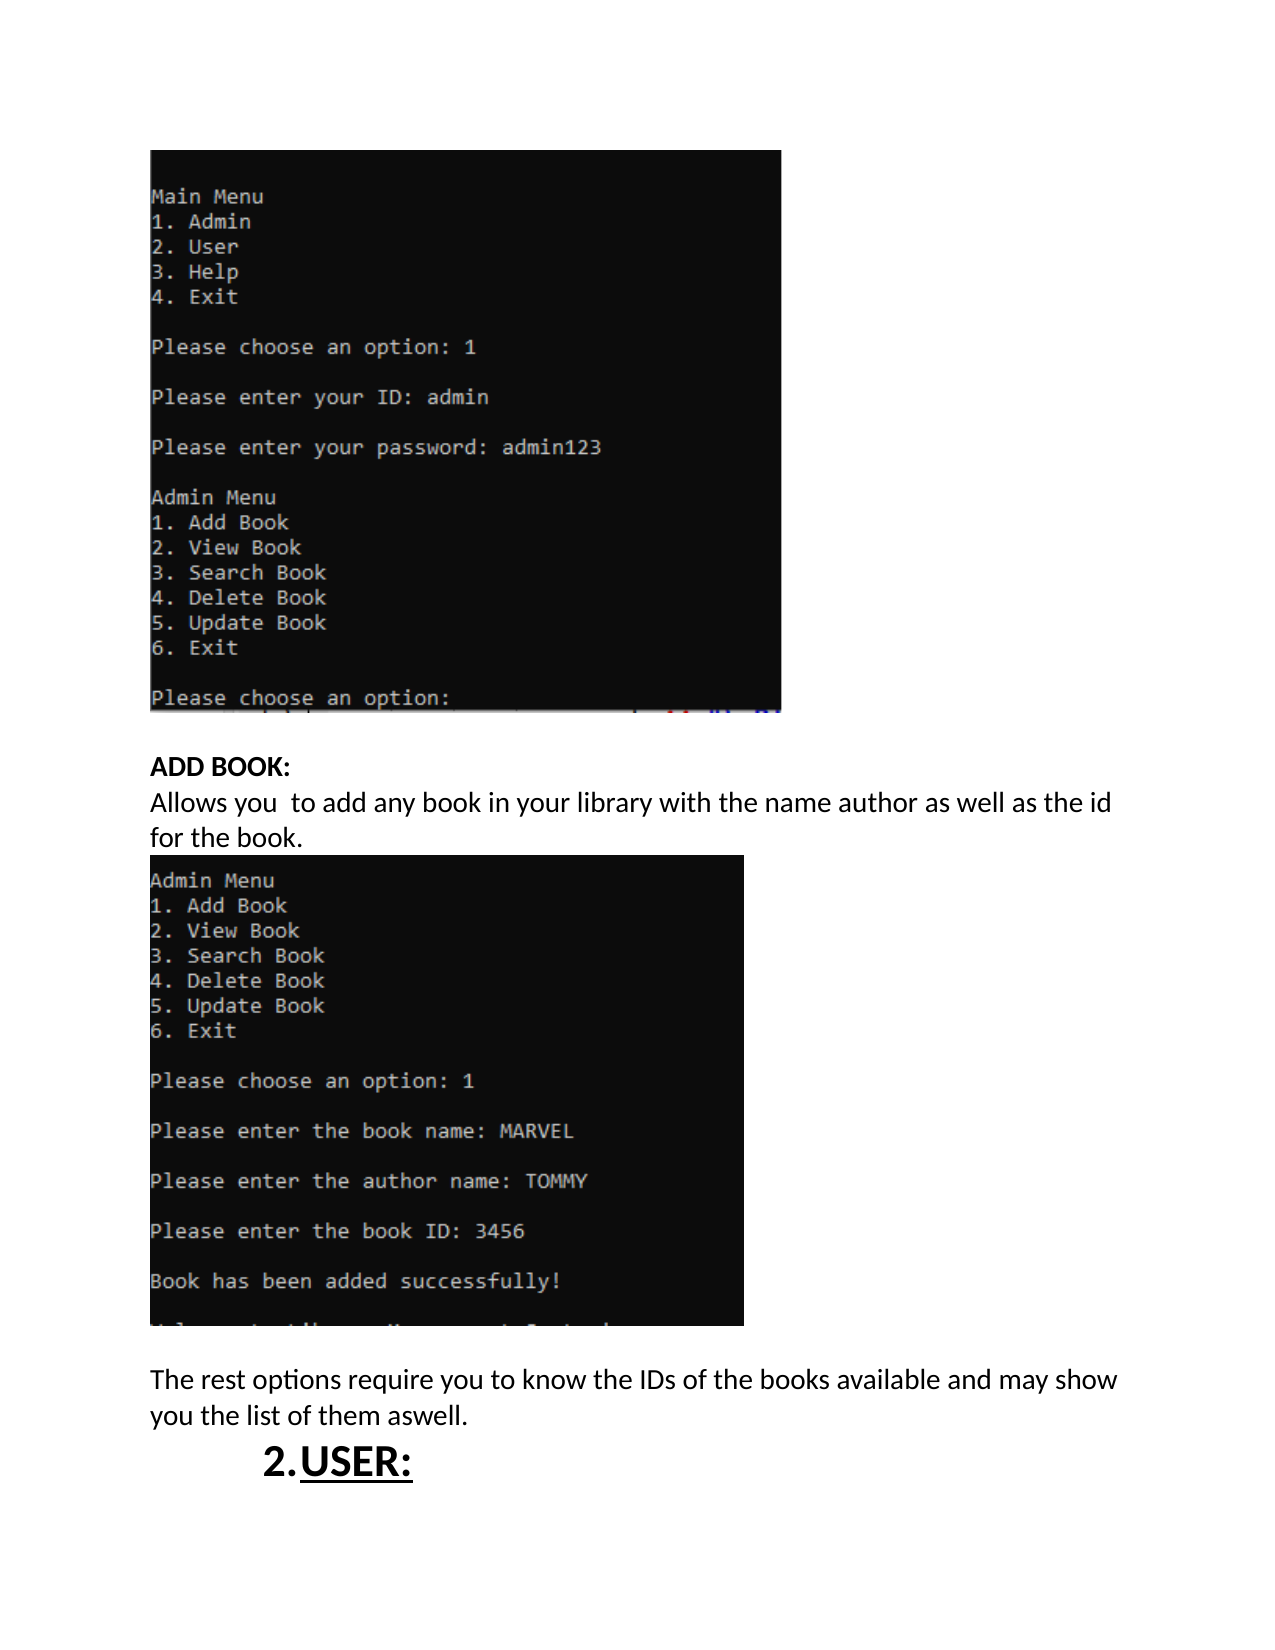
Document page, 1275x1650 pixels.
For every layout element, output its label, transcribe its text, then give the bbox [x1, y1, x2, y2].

picture [150, 150, 782, 713]
text Allows you to add any book in your library with the name author as well as the id for the book. [150, 784, 1125, 855]
text ADD BOOK: [150, 748, 1125, 784]
list USER: [262, 1432, 1125, 1488]
text The rest options require you to know the IDs of the books available and may show you the list of them aswell. [150, 1361, 1125, 1432]
picture [150, 855, 744, 1326]
